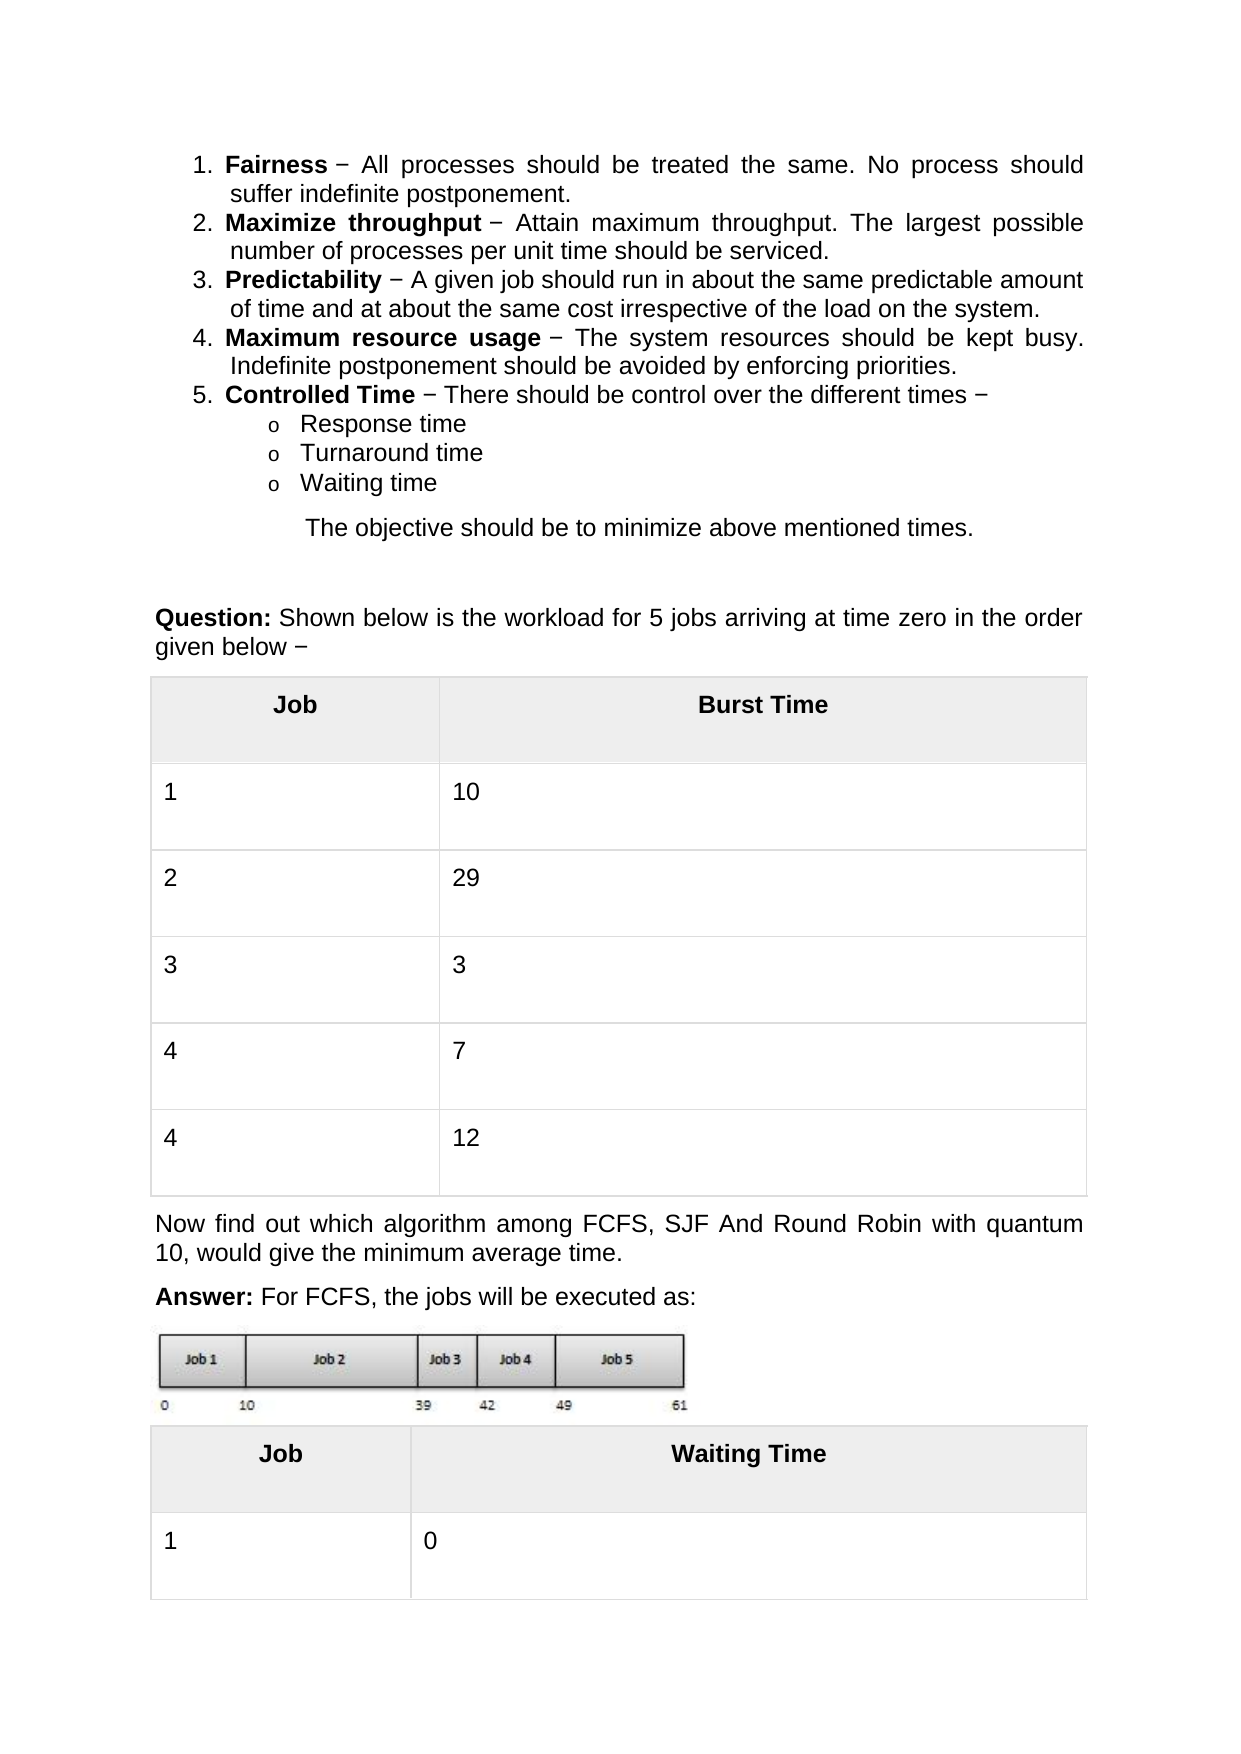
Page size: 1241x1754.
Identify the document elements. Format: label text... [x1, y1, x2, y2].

text Question: Shown below is the workload for 5 jobs arriving at time zero in the order given below − [155, 603, 1085, 661]
table_header Burst Time [440, 678, 1086, 762]
list Turnaround time [267, 438, 1085, 468]
table_cell 4 [152, 1110, 439, 1195]
table_header Job [152, 1427, 410, 1512]
table_cell 1 [152, 1513, 410, 1598]
table_cell 3 [440, 937, 1086, 1022]
table_cell 7 [440, 1024, 1086, 1109]
table_cell 3 [152, 937, 439, 1022]
table_cell 1 [152, 764, 439, 849]
list Fairness − All processes should be treated the same. No process should suffer indefinite postponement. [192, 150, 1085, 207]
table_header Waiting Time [412, 1427, 1086, 1512]
list Maximum resource usage − The system resources should be kept busy. Indefinite postponement should be avoided by enforcing priorities. [192, 322, 1085, 380]
table_cell 4 [152, 1024, 439, 1109]
table_cell 0 [412, 1513, 1086, 1598]
list Maximize throughput − Attain maximum throughput. The largest possible number of processes per unit time should be serviced. [192, 207, 1085, 265]
table_cell 10 [440, 764, 1086, 849]
table_cell 2 [152, 851, 439, 936]
list Controlled Time − There should be control over the different times − [192, 380, 1085, 409]
table_cell 29 [440, 851, 1086, 936]
text Answer: For FCFS, the jobs will be executed as: [155, 1282, 1085, 1311]
list Response time [267, 409, 1085, 438]
table_cell 12 [440, 1110, 1086, 1195]
list Waiting time [267, 468, 1085, 498]
table_header Job [152, 678, 439, 762]
text The objective should be to minimize above mentioned times. [305, 513, 1085, 542]
text Now find out which algorithm among FCFS, SJF And Round Robin with quantum 10, would give the minimum average time. [155, 1209, 1085, 1267]
list Predictability − A given job should run in about the same predictable amount of time and at about the same cost irrespective of the load on the system. [192, 265, 1085, 322]
picture [150, 1325, 705, 1425]
